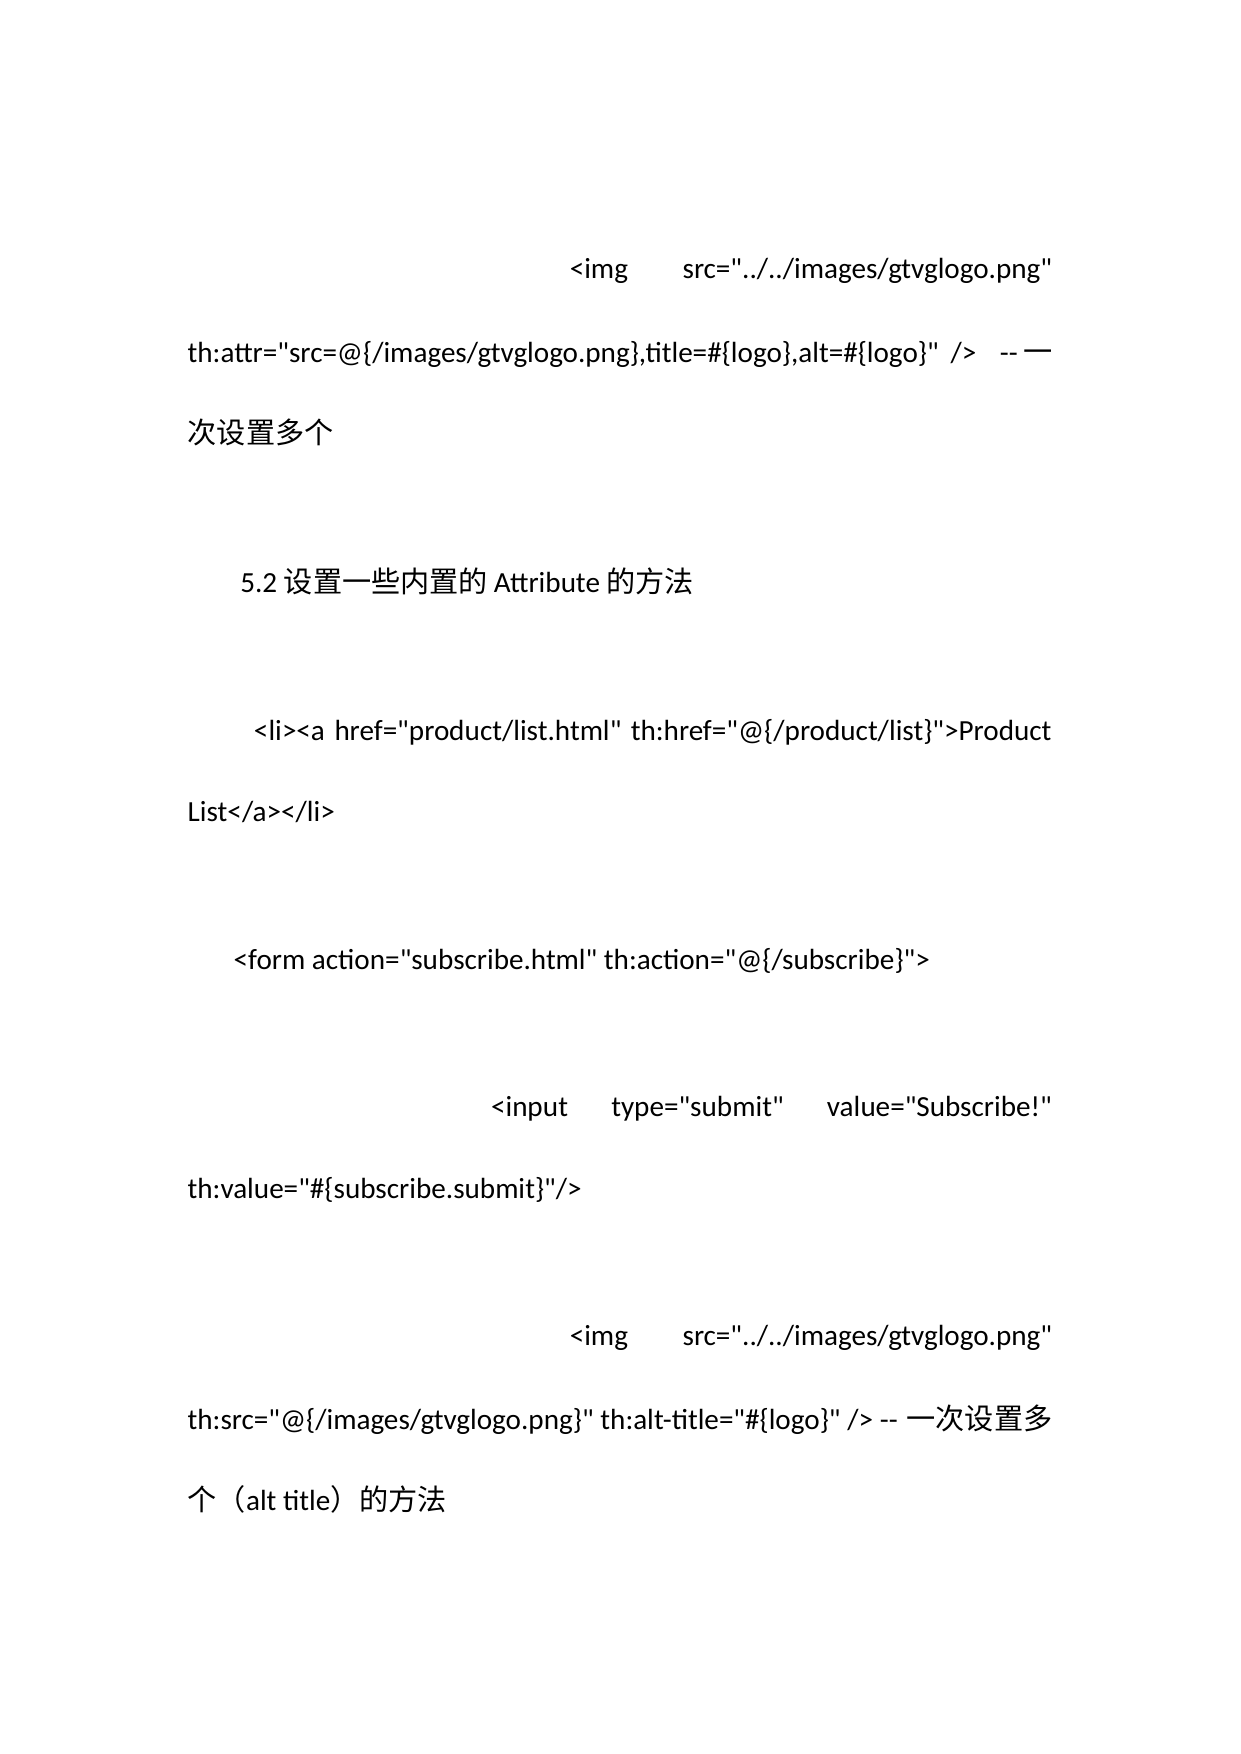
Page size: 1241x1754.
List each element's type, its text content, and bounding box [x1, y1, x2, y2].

text <input type="submit" value="Subscribe!" th:value="#{subscribe.submit}"/> [187, 1074, 1053, 1220]
text 5.2 设置一些内置的Attribute的方法 [187, 548, 1053, 613]
text <img src="../../images/gtvglogo.png" th:src="@{/images/gtvglogo.png}" th:alt-title="#{logo}" /> -- 一次设置多个（alt title）的方法 [187, 1303, 1053, 1530]
text <li><a href="product/list.html" th:href="@{/product/list}">Product List</a></li> [187, 697, 1053, 843]
text <img src="../../images/gtvglogo.png" th:attr="src=@{/images/gtvglogo.png},title=#{logo},alt=#{logo}" /> --一次设置多个 [187, 236, 1053, 463]
text <form action="subscribe.html" th:action="@{/subscribe}"> [187, 926, 1053, 991]
